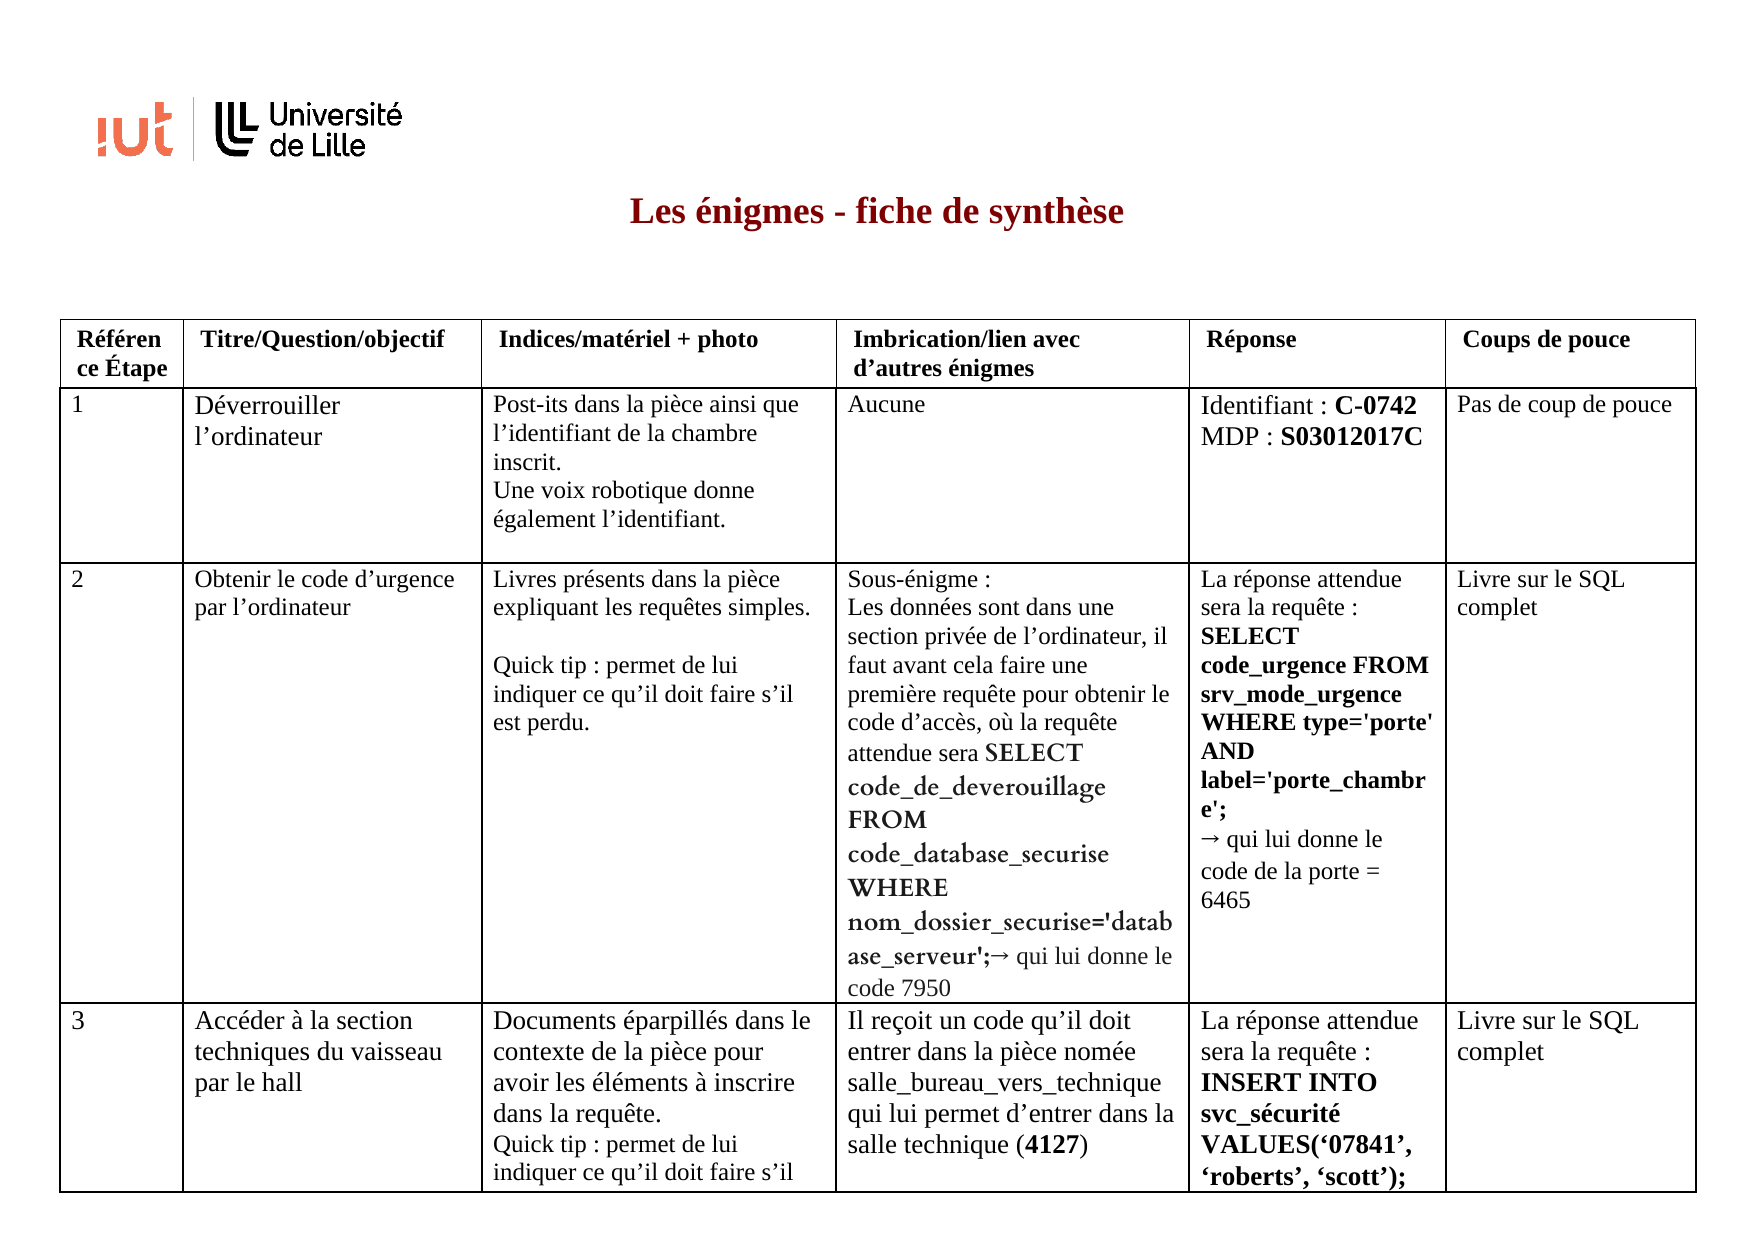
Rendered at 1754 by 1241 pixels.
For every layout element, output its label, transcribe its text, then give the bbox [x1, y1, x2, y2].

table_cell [837, 1004, 1188, 1191]
table_header Imbrication/lien avec d’autres énigmes [837, 320, 1189, 387]
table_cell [184, 1004, 481, 1191]
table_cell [1190, 1004, 1445, 1191]
table_cell La réponse attendue sera la requête : SELECT code_urgence FROM srv_mode_urgence WHERE type='porte' AND label='porte_chambre'; qui lui donne le code de la porte = 6465 [1190, 564, 1445, 1002]
table_cell Obtenir le code d’urgence par l’ordinateur [184, 564, 481, 1002]
table_header Indices/matériel + photo [482, 320, 836, 387]
table_header Référence Étape [61, 320, 183, 387]
table_cell Identifiant : C-0742 MDP : S03012017C [1190, 389, 1445, 562]
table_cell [1447, 1004, 1695, 1191]
table_cell Sous-énigme : Les données sont dans une section privée de l’ordinateur, il faut avant cela faire une première requête pour obtenir le code d’accès, où la requête attendue sera qui lui donne le code 7950 [837, 564, 1188, 1002]
table_cell Aucune [837, 389, 1188, 562]
table_header Titre/Question/objectif [184, 320, 481, 387]
table_cell 1 [61, 389, 182, 562]
table_cell 3 [61, 1004, 182, 1191]
table_header Réponse [1190, 320, 1445, 387]
table_header Coups de pouce [1446, 320, 1695, 387]
table_cell Pas de coup de pouce [1447, 389, 1695, 562]
text Les énigmes - fiche de synthèse [627, 189, 1126, 232]
table_cell 2 [61, 564, 182, 1002]
picture [72, 73, 427, 185]
table_cell Déverrouiller l’ordinateur [184, 389, 481, 562]
table_cell Livres présents dans la pièce expliquant les requêtes simples. Quick tip : permet de lui indiquer ce qu’il doit faire s’il est perdu. [483, 564, 835, 1002]
table_cell Livre sur le SQL complet [1447, 564, 1695, 1002]
table_cell Post-its dans la pièce ainsi que l’identifiant de la chambre inscrit. Une voix robotique donne également l’identifiant. [483, 389, 835, 562]
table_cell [483, 1004, 835, 1191]
